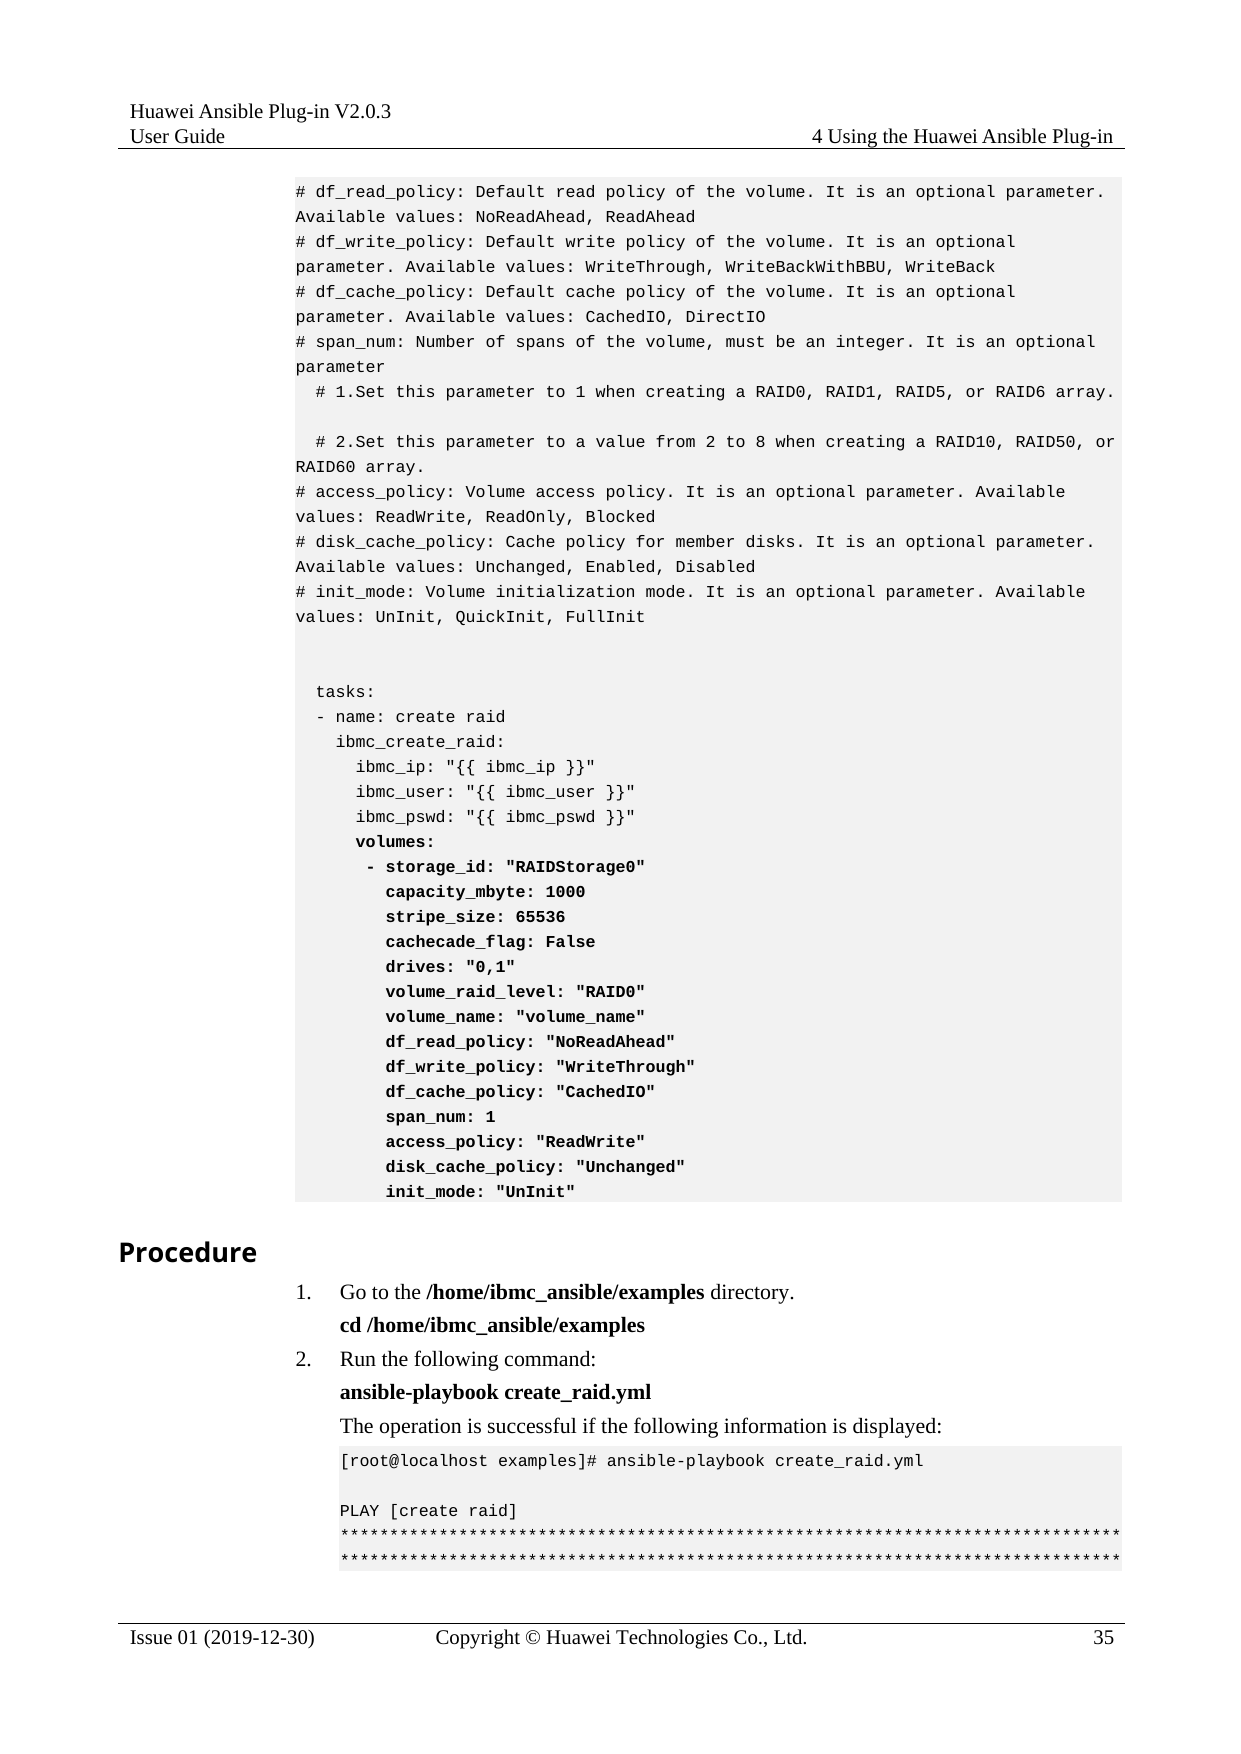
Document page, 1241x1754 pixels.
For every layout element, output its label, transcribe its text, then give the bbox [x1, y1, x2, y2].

list cd /home/ibmc_ansible/examples [339, 1312, 1122, 1337]
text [295, 177, 1122, 1202]
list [339, 1446, 1122, 1571]
list Go to the /home/ibmc_ansible/examples directory. [295, 1279, 1122, 1304]
list Run the following command: [295, 1346, 1122, 1371]
list The operation is successful if the following information is displayed: [339, 1413, 1122, 1438]
text Procedure [118, 1233, 1122, 1270]
list ansible-playbook create_raid.yml [339, 1379, 1122, 1404]
